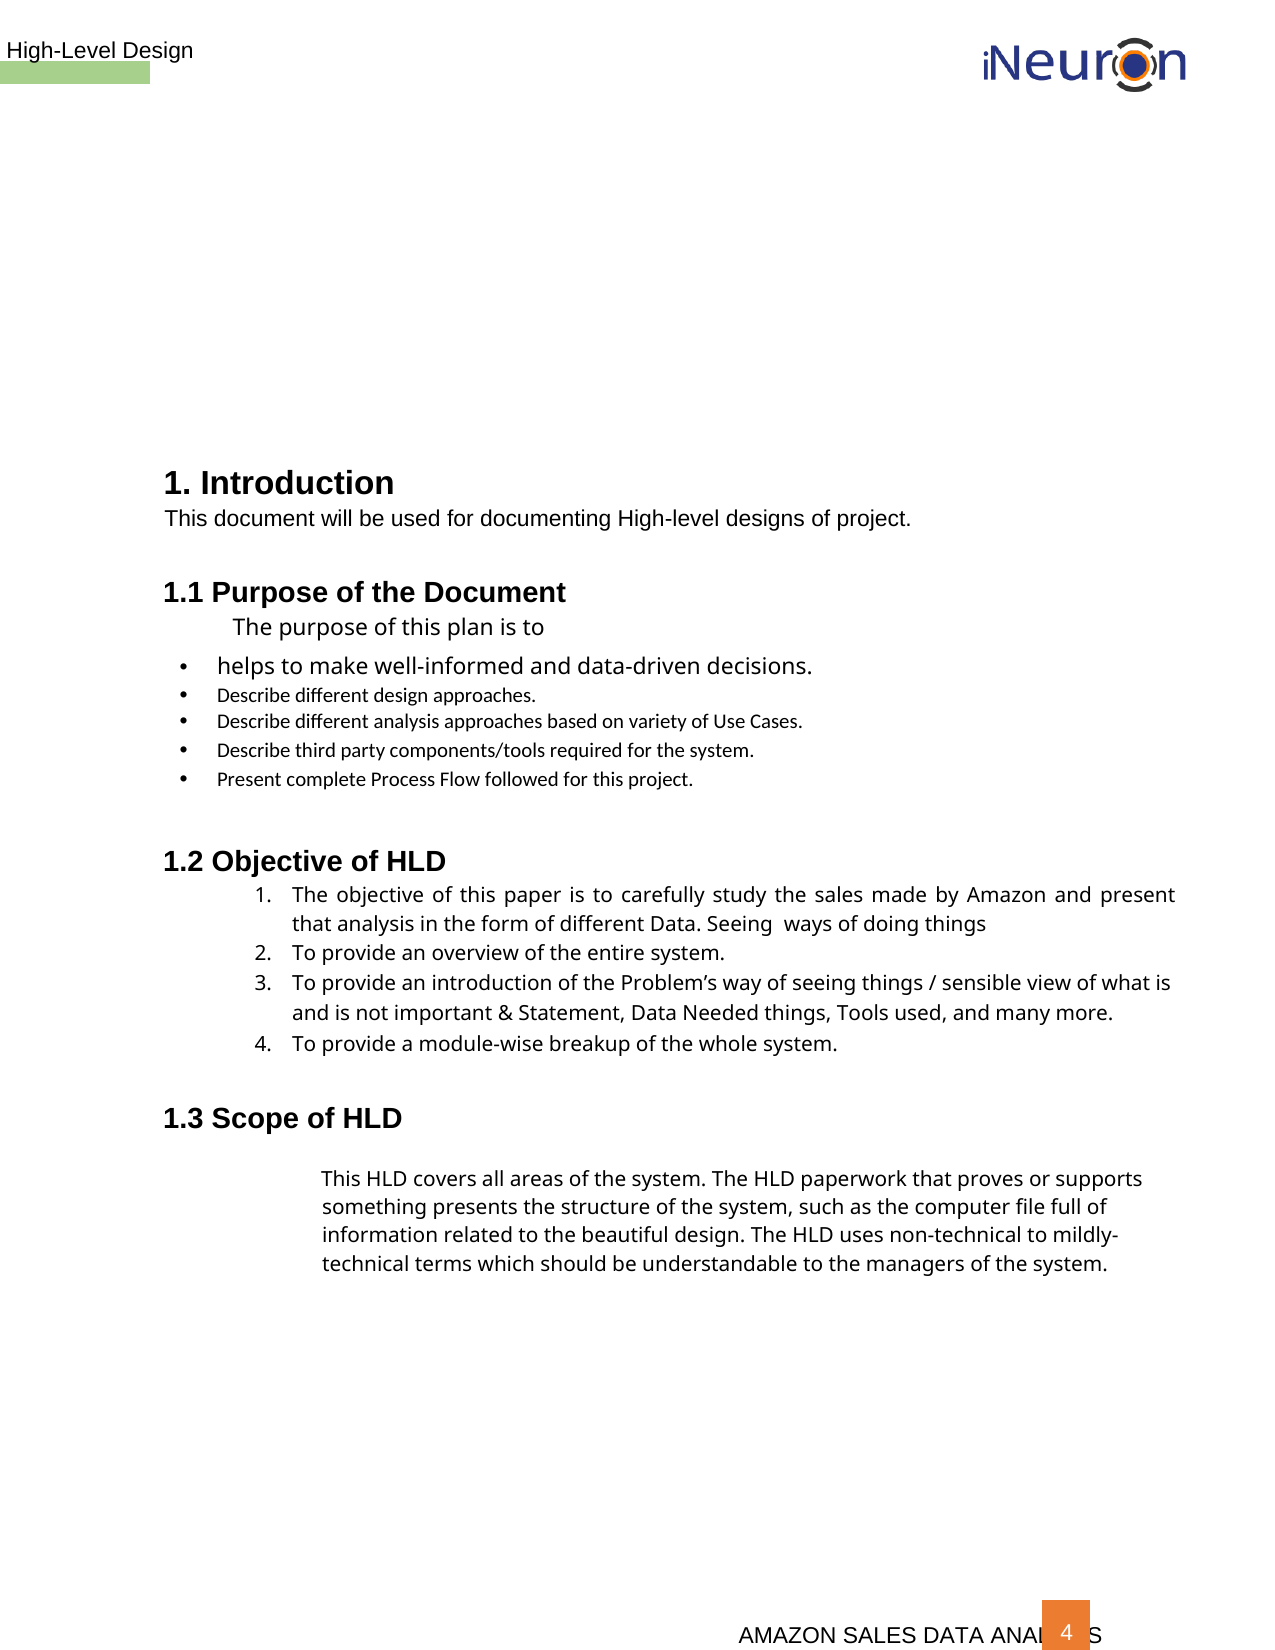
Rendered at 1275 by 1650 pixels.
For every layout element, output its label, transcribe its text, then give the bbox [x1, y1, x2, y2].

list To provide an overview of the entire system. [254, 938, 1176, 967]
subtitle 1.2 Objective of HLD [163, 844, 1176, 877]
text The purpose of this plan is to [232, 611, 1176, 642]
text This HLD covers all areas of the system. The HLD paperwork that proves or supports something presents the structure of the system, such as the computer file full of information related to the beautiful design. The HLD uses non-technical to mildly-technical terms which should be understandable to the managers of the system. [321, 1164, 1176, 1277]
subtitle 1.1 Purpose of the Document [163, 575, 1176, 608]
picture [983, 37, 1186, 92]
list To provide a module-wise breakup of the whole system. [254, 1029, 1176, 1057]
subtitle 1. Introduction [163, 463, 665, 501]
list Present complete Process Flow followed for this project. [179, 765, 1176, 792]
text This document will be used for documenting High-level designs of project. [164, 505, 1176, 532]
list Describe different design approaches. [179, 681, 1176, 707]
list The objective of this paper is to carefully study the sales made by Amazon and present that analysis in the form of different Data. Seeing ways of doing things [254, 880, 1176, 937]
subtitle 1.3 Scope of HLD [163, 1101, 1176, 1135]
list Describe third party components/tools required for the system. [179, 736, 1176, 763]
list Describe different analysis approaches based on variety of Use Cases. [179, 707, 1176, 734]
list helps to make well-informed and data-driven decisions. [179, 649, 1176, 681]
list To provide an introduction of the Problem’s way of seeing things / sensible view of what is and is not important & Statement, Data Needed things, Tools used, and many more. [254, 968, 1176, 1027]
